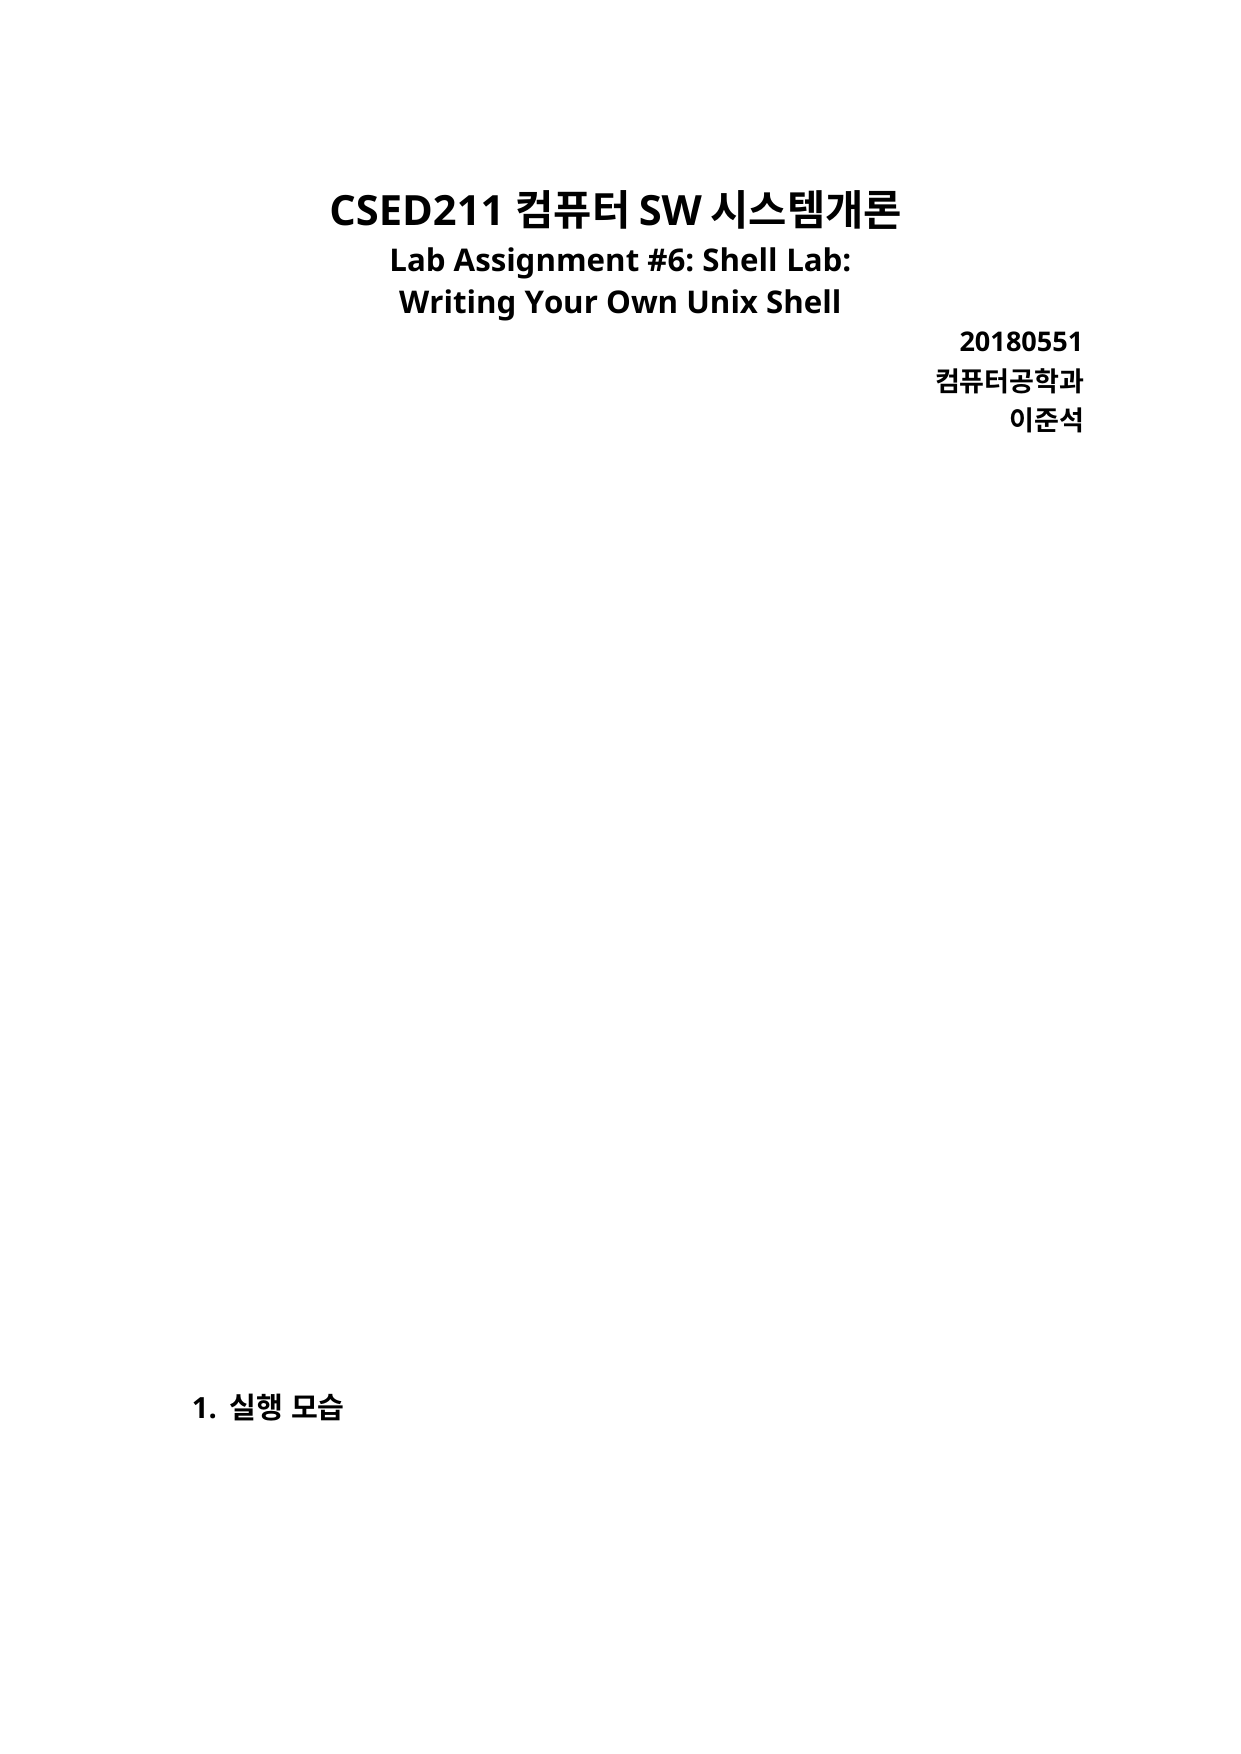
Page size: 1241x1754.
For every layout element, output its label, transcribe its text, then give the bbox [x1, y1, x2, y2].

text 이준석 [150, 399, 1090, 438]
text Writing Your Own Unix Shell [150, 280, 1090, 323]
list 실행 모습 [192, 1384, 1090, 1427]
text CSED211 컴퓨터SW시스템개론 [150, 177, 1090, 238]
text 컴퓨터공학과 [150, 360, 1090, 399]
text Lab Assignment #6: Shell Lab: [150, 238, 1090, 280]
text 20180551 [150, 323, 1090, 360]
